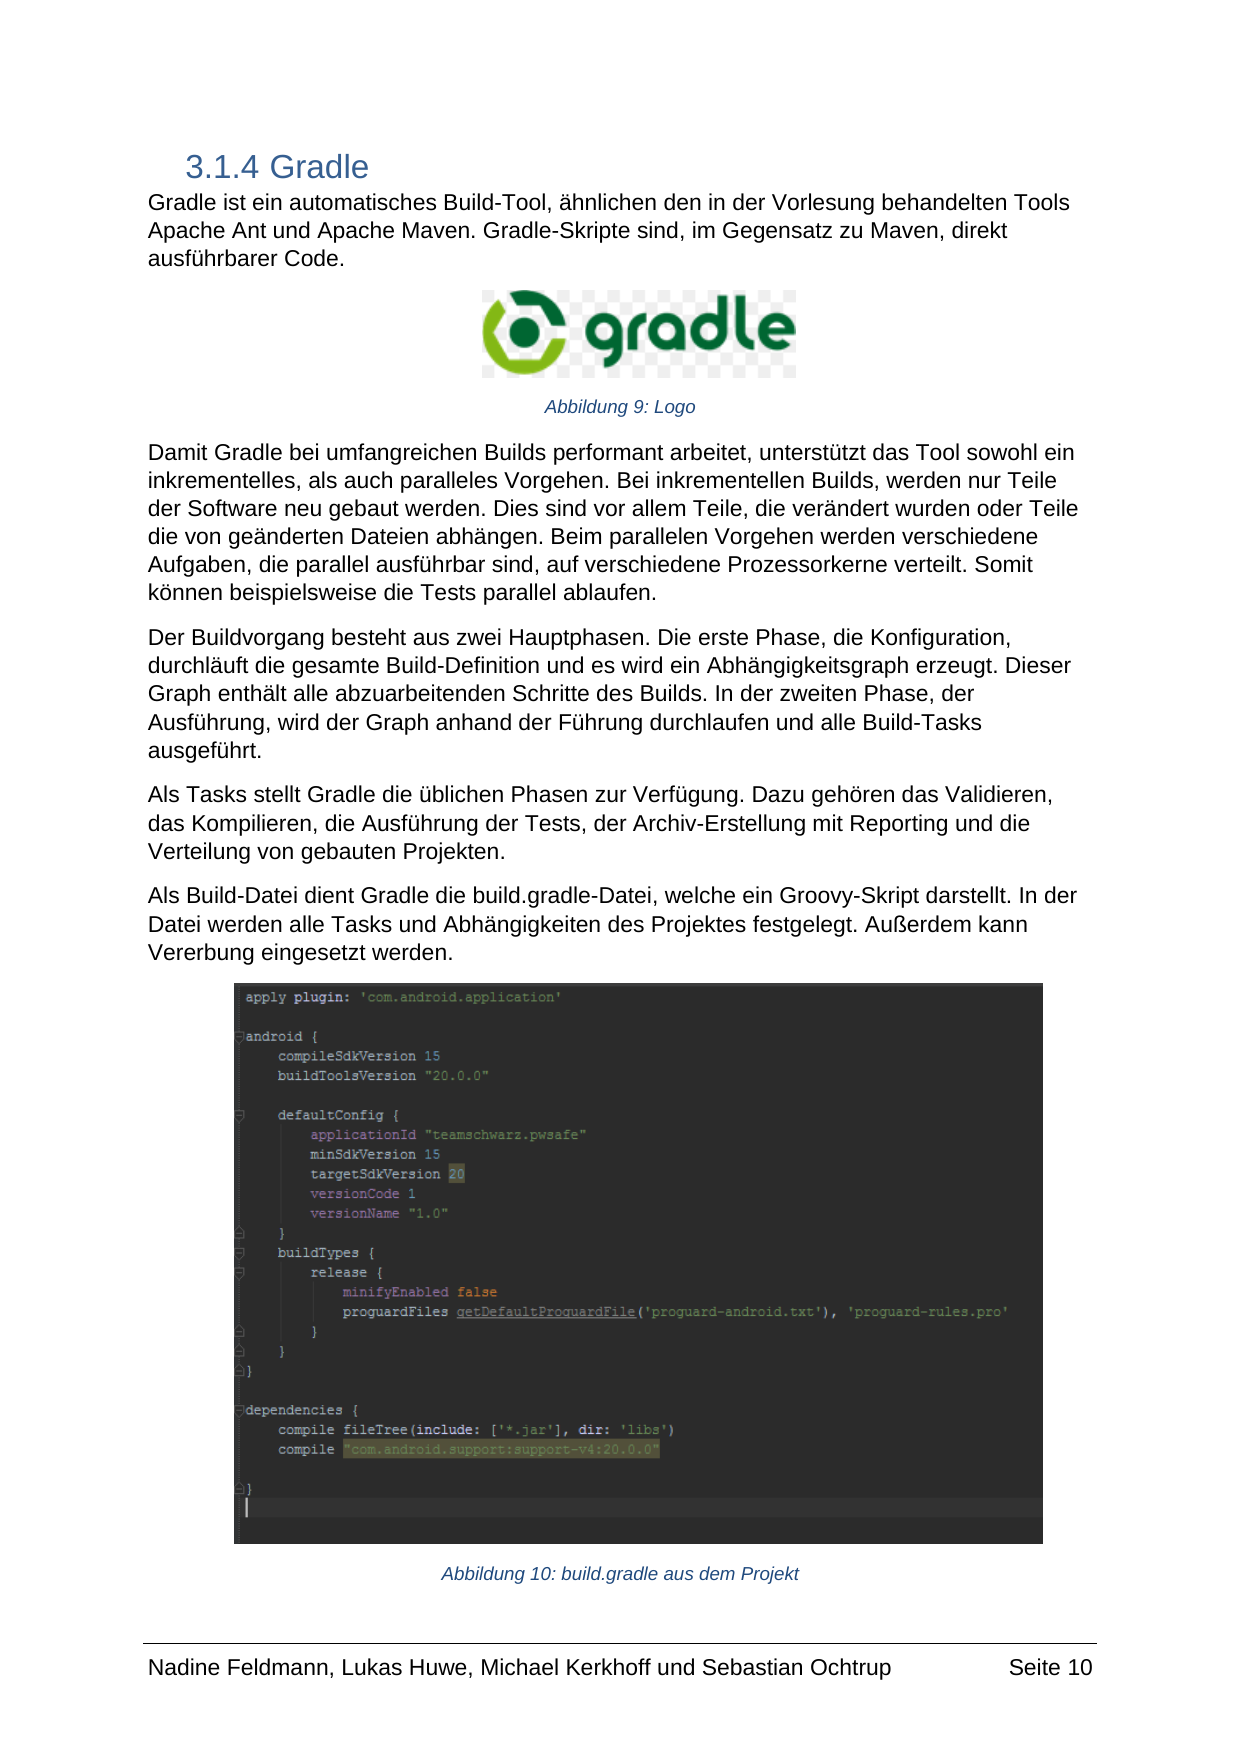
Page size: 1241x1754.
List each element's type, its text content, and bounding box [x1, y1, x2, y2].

picture [482, 290, 796, 378]
picture [234, 983, 1043, 1544]
text Gradle ist ein automatisches Build-Tool, ähnlichen den in der Vorlesung behandelten Tools Apache Ant und Apache Maven. Gradle-Skripte sind, im Gegensatz zu Maven, direkt ausführbarer Code. [148, 189, 1093, 272]
text Als Build-Datei dient Gradle die build.gradle-Datei, welche ein Groovy-Skript darstellt. In der Datei werden alle Tasks und Abhängigkeiten des Projektes festgelegt. Außerdem kann Vererbung eingesetzt werden. [148, 882, 1093, 965]
text Als Tasks stellt Gradle die üblichen Phasen zur Verfügung. Dazu gehören das Validieren, das Kompilieren, die Ausführung der Tests, der Archiv-Erstellung mit Reporting und die Verteilung von gebauten Projekten. [148, 781, 1093, 864]
text Damit Gradle bei umfangreichen Builds performant arbeitet, unterstützt das Tool sowohl ein inkrementelles, als auch paralleles Vorgehen. Bei inkrementellen Builds, werden nur Teile der Software neu gebaut werden. Dies sind vor allem Teile, die verändert wurden oder Teile die von geänderten Dateien abhängen. Beim parallelen Vorgehen werden verschiedene Aufgaben, die parallel ausführbar sind, auf verschiedene Prozessorkerne verteilt. Somit können beispielsweise die Tests parallel ablaufen. [148, 439, 1093, 606]
text Der Buildvorgang besteht aus zwei Hauptphasen. Die erste Phase, die Konfiguration, durchläuft die gesamte Build-Definition und es wird ein Abhängigkeitsgraph erzeugt. Dieser Graph enthält alle abzuarbeitenden Schritte des Builds. In der zweiten Phase, der Ausführung, wird der Graph anhand der Führung durchlaufen und alle Build-Tasks ausgeführt. [148, 624, 1093, 763]
subtitle Gradle [185, 148, 1093, 186]
